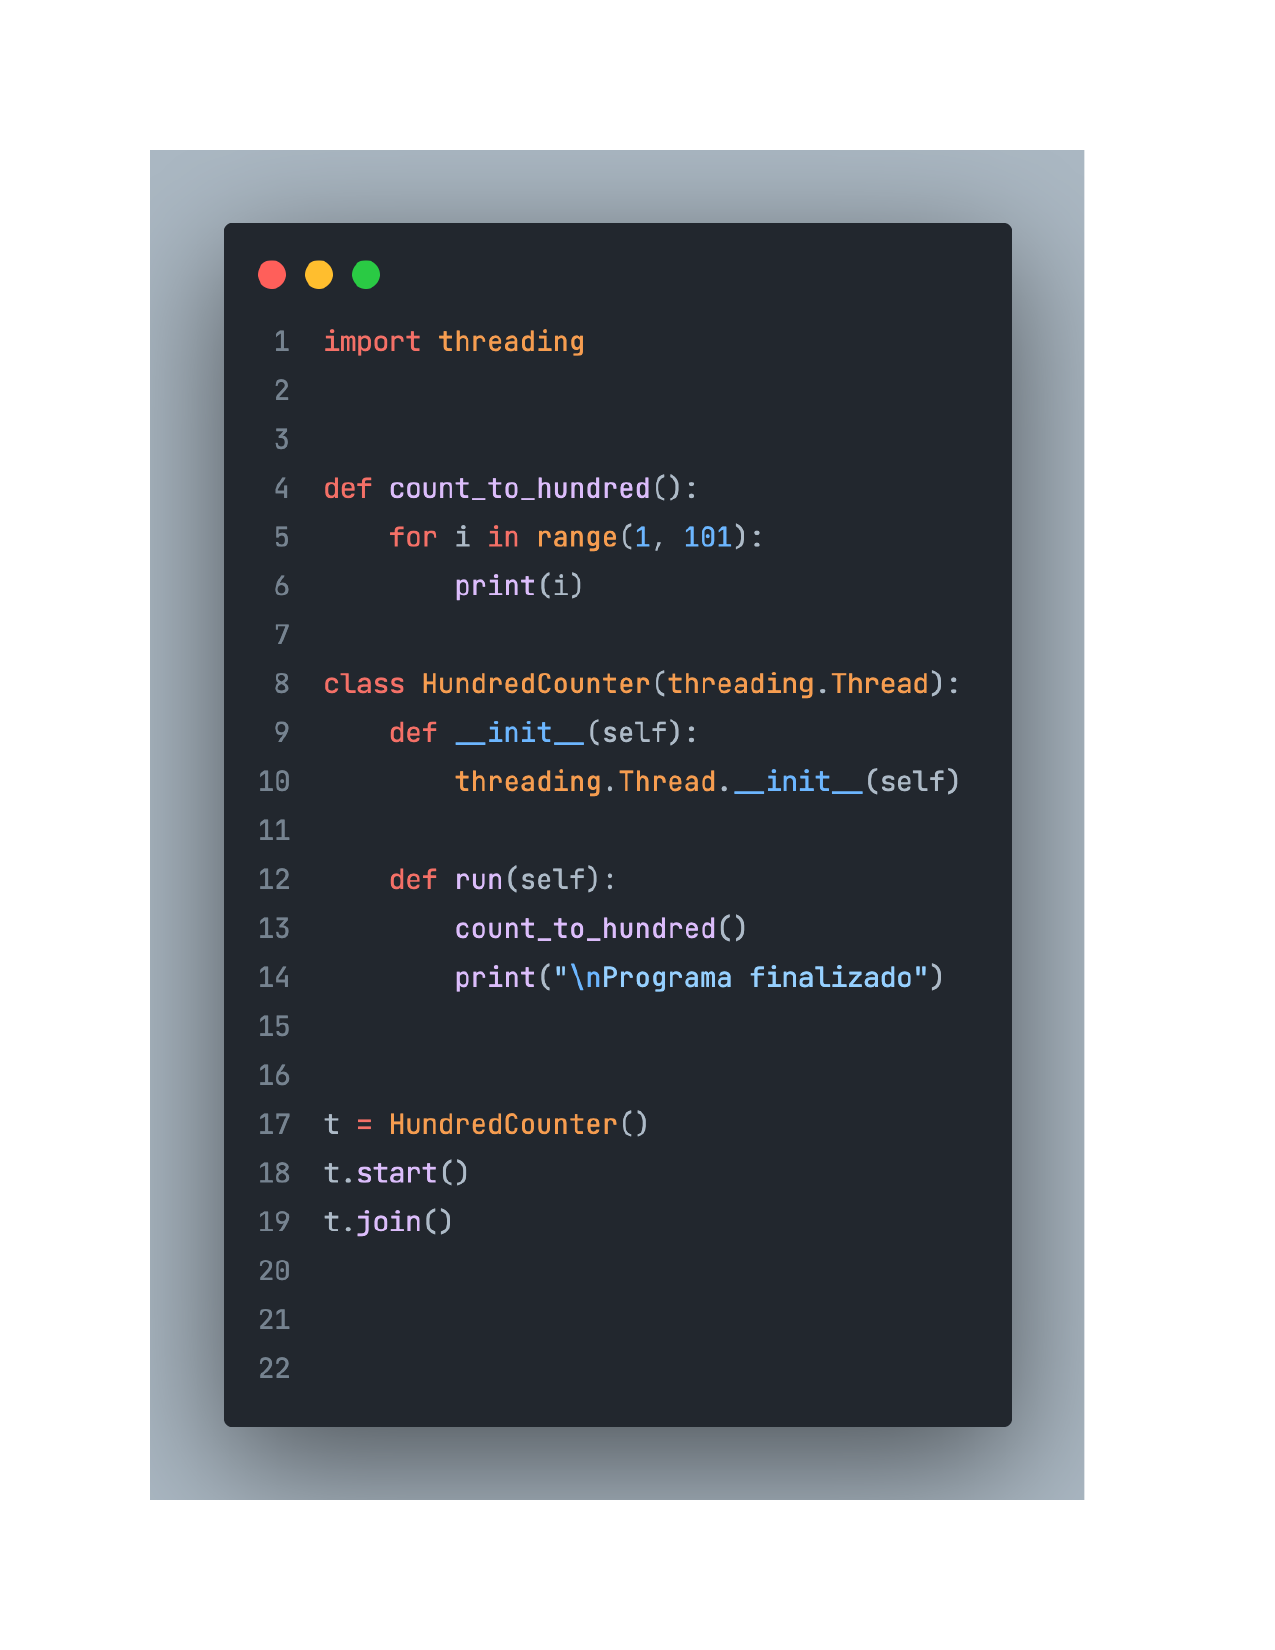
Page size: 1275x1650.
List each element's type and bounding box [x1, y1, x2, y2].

picture [150, 150, 1085, 1500]
